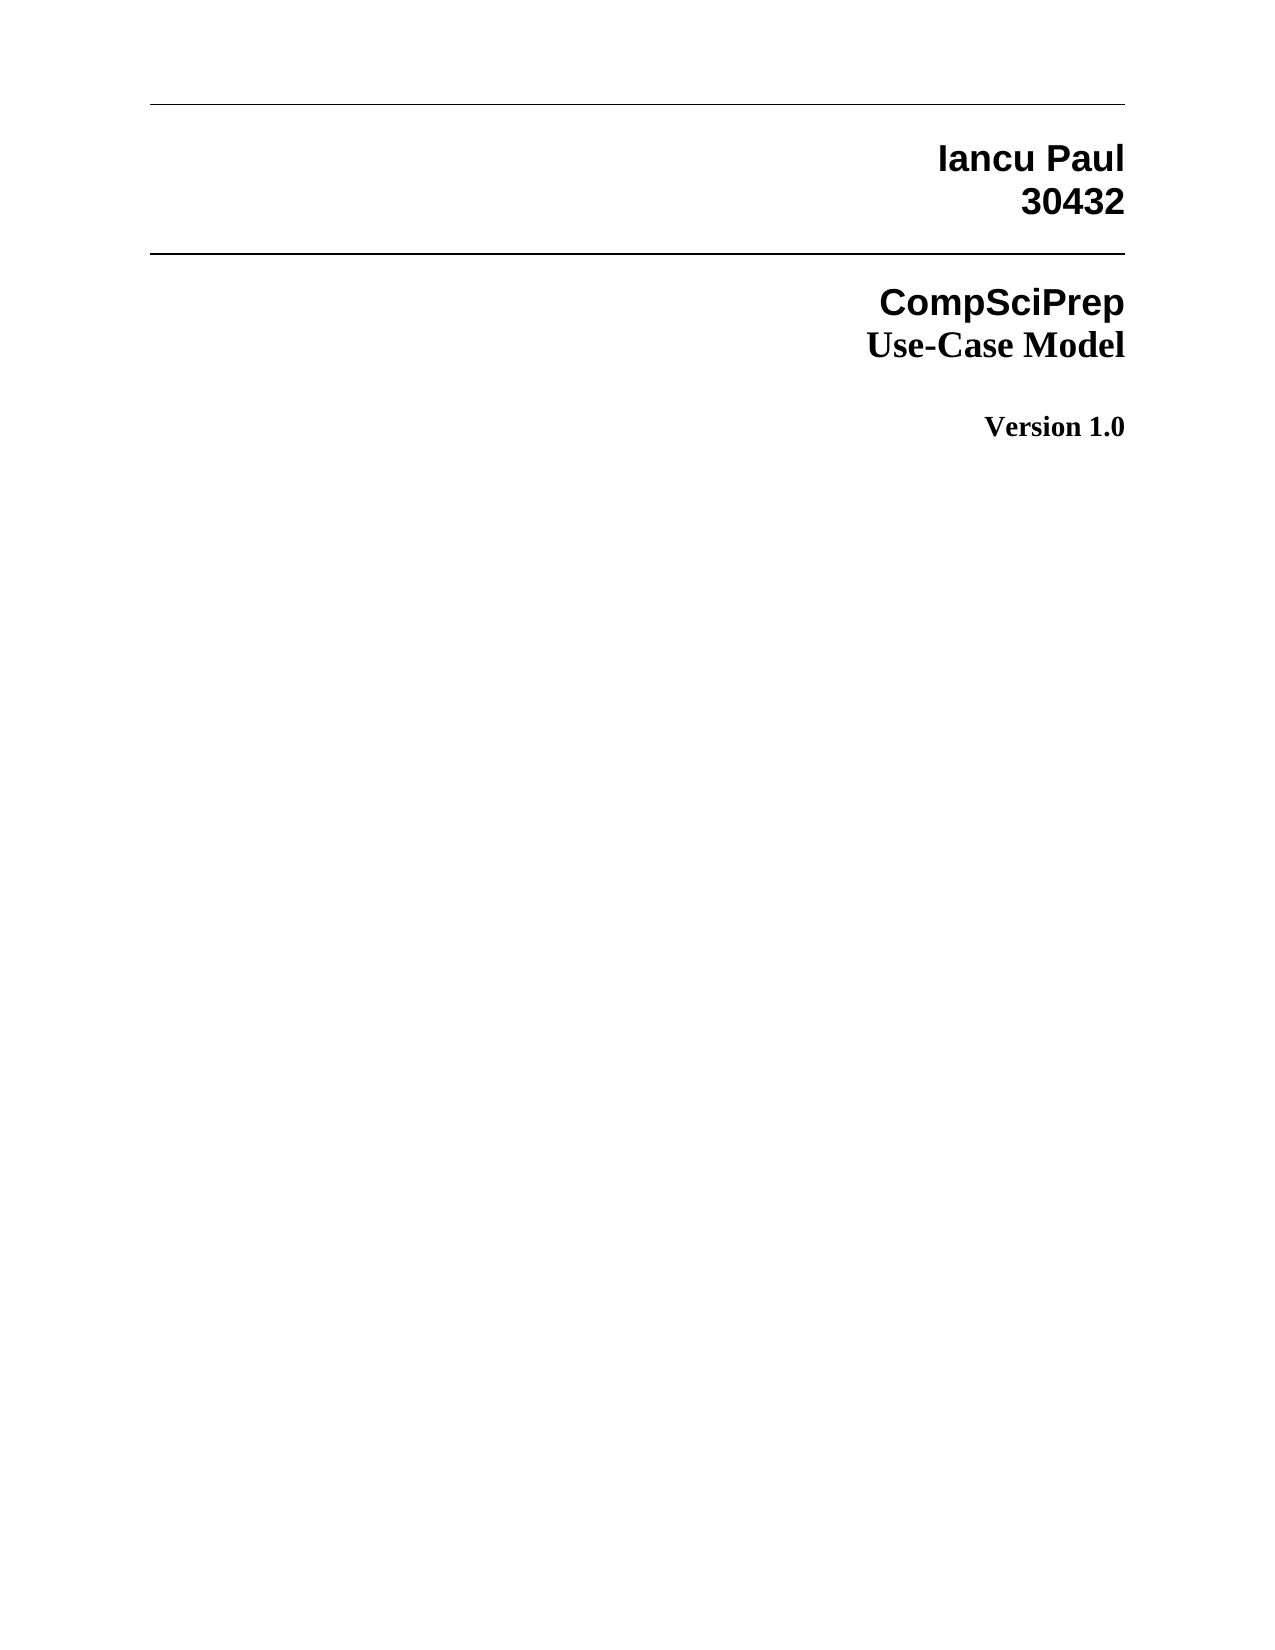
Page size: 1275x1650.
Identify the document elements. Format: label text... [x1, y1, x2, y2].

title Use-Case Model [150, 323, 1125, 366]
title CompSciPrep [150, 280, 1125, 323]
title Version 1.0 [150, 409, 1125, 443]
